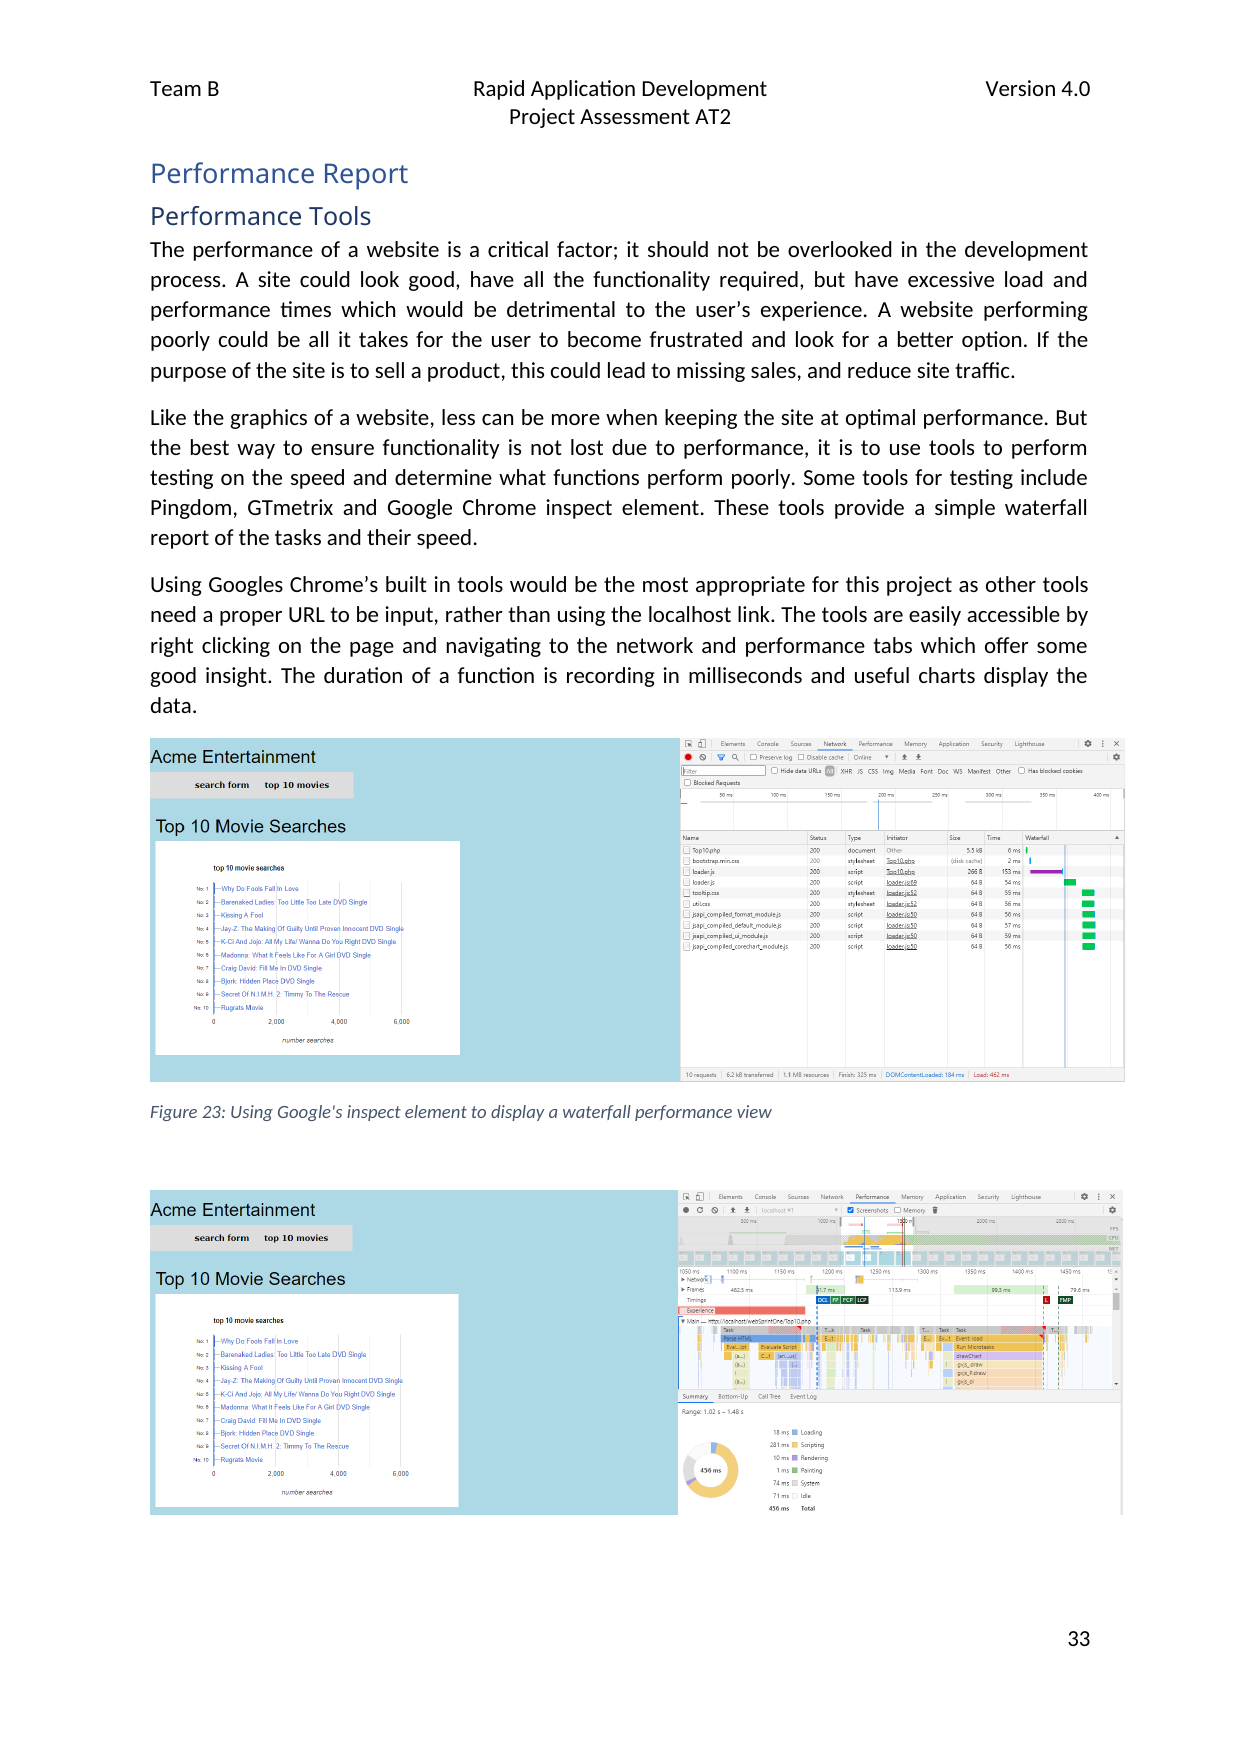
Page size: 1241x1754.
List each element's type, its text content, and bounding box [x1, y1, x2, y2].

text Using Googles Chrome’s built in tools would be the most appropriate for this project as other tools need a proper URL to be input, rather than using the localhost link. The tools are easily accessible by right clicking on the page and navigating to the network and performance tabs which offer some good insight. The duration of a function is recording in milliseconds and useful charts display the data. [150, 570, 1090, 719]
picture [150, 1190, 1123, 1515]
picture [150, 738, 1125, 1082]
subtitle Performance Report [150, 154, 1090, 191]
text The performance of a website is a critical factor; it should not be overlooked in the development process. A site could look good, have all the functionality required, but have excessive load and performance times which would be detrimental to the user’s experience. A website performing poorly could be all it takes for the user to become frustrated and look for a better option. If the purpose of the site is to sell a product, this could lead to missing sales, and reduce site traffic. [150, 235, 1090, 384]
subtitle Performance Tools [150, 198, 1090, 232]
text Like the graphics of a website, less can be more when keeping the site at optimal performance. But the best way to ensure functionality is not lost due to performance, it is to use tools to perform testing on the speed and determine what functions perform poorly. Some tools for testing include Pingdom, GTmetrix and Google Chrome inspect element. These tools provide a simple waterfall report of the tasks and their speed. [150, 403, 1090, 551]
